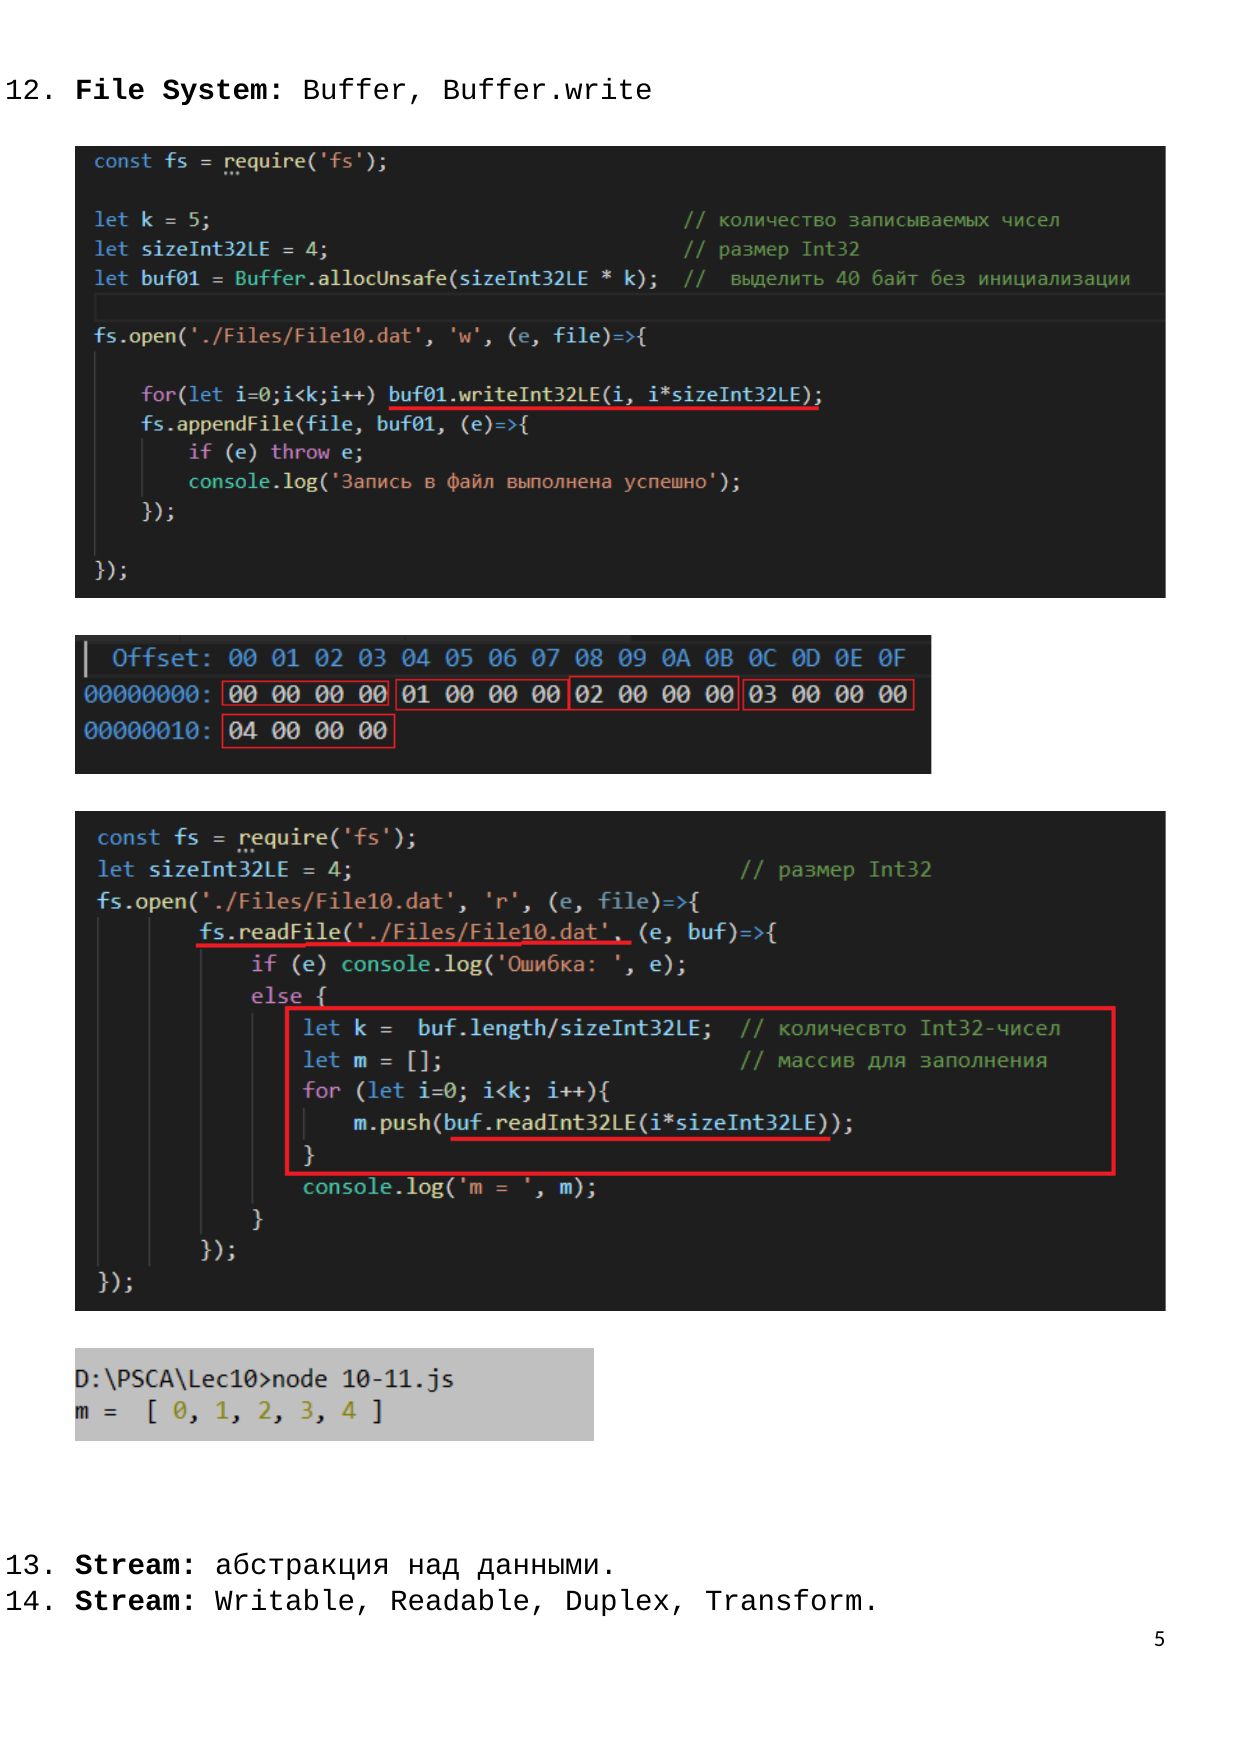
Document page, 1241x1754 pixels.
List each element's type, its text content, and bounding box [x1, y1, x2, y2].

picture [75, 146, 1166, 598]
list Stream: Writable, Readable, Duplex, Transform. [75, 1586, 1165, 1619]
picture [75, 1348, 594, 1441]
picture [75, 635, 932, 774]
picture [75, 811, 1166, 1311]
list Stream: абстракция над данными. [75, 1550, 1165, 1583]
list File System: Buffer, Buffer.write [75, 75, 1165, 108]
